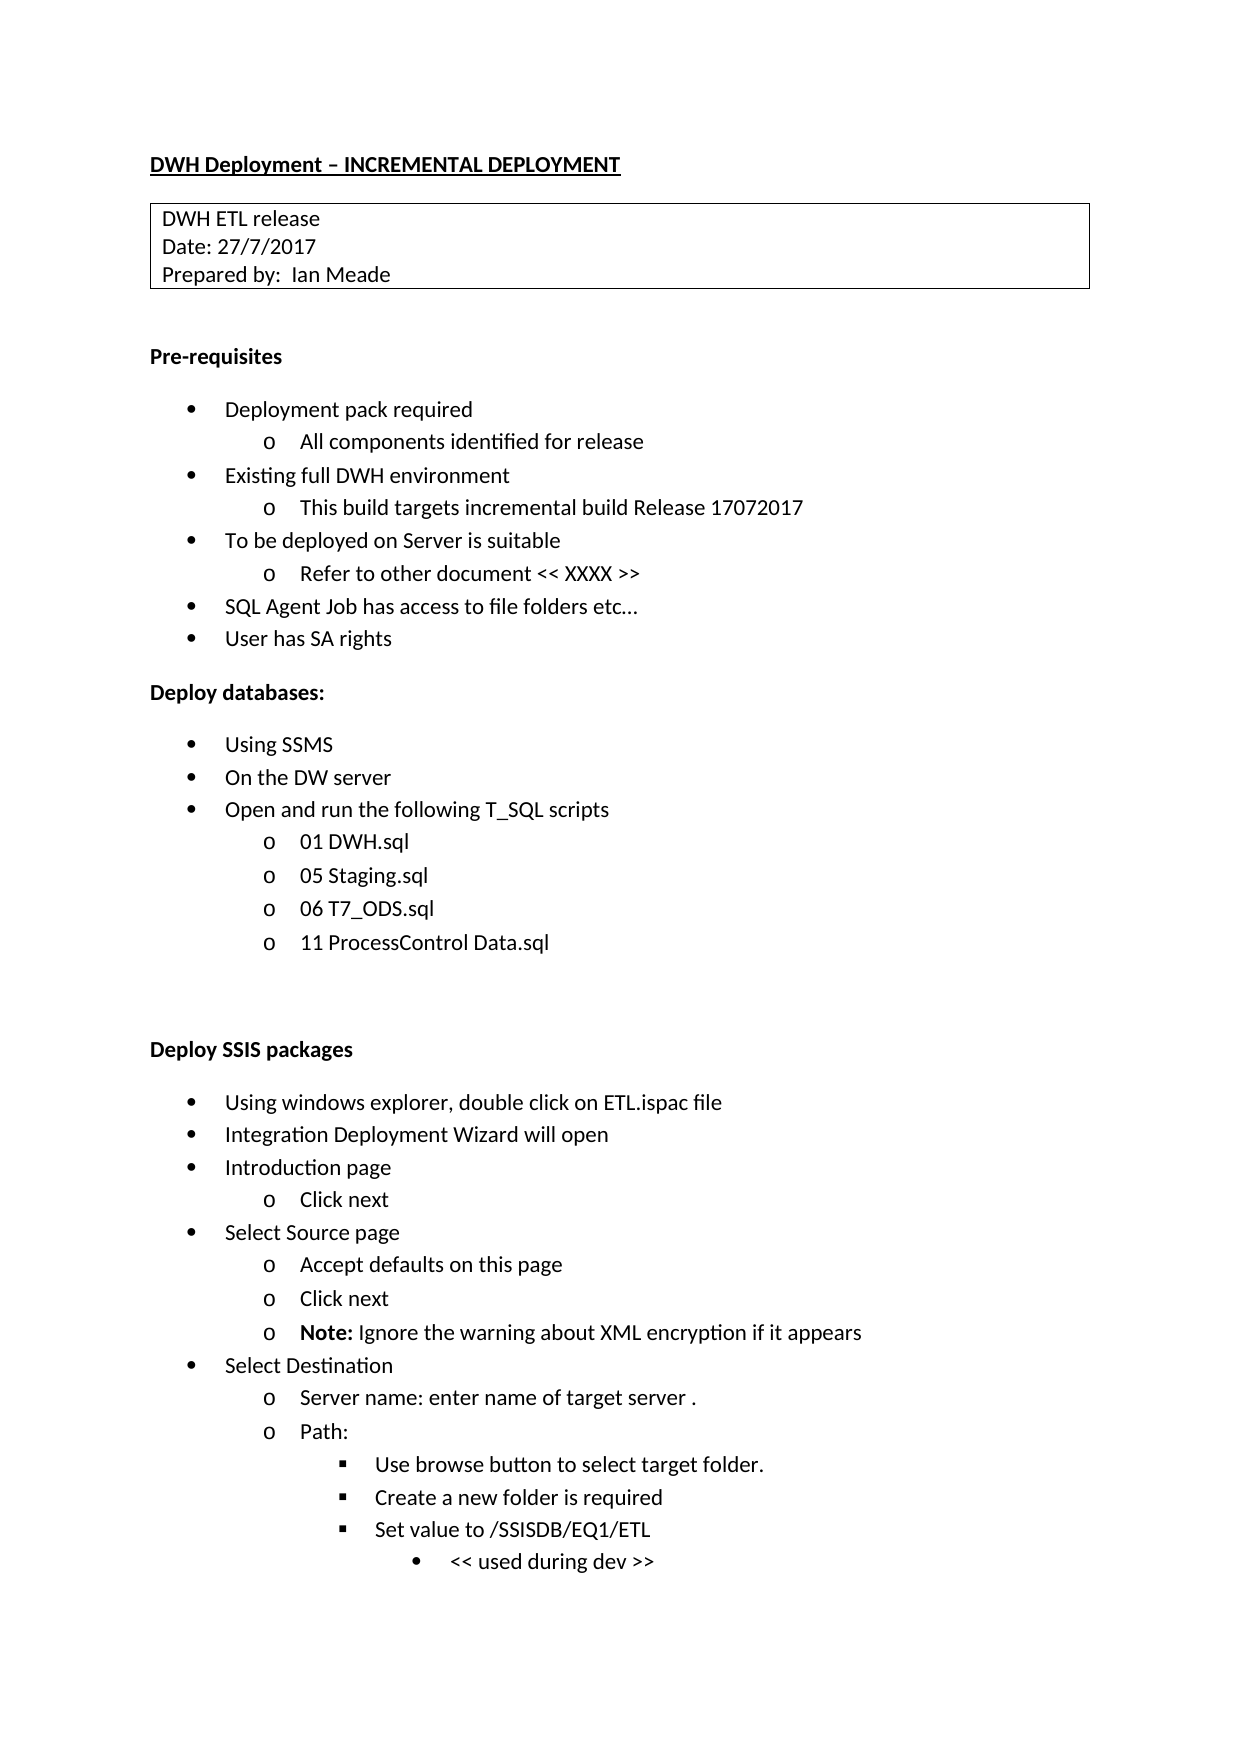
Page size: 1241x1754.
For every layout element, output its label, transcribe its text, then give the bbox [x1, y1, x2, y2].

text DWH Deployment – INCREMENTAL DEPLOYMENT [150, 150, 1090, 178]
list Using SSMS [187, 731, 1090, 759]
list Set value to /SSISDB/EQ1/ETL [337, 1515, 1090, 1543]
list 05 Staging.sql [262, 861, 1090, 890]
list 01 DWH.sql [262, 827, 1090, 856]
list Select Source page [187, 1218, 1090, 1246]
list Click next [262, 1185, 1090, 1214]
list 11 ProcessControl Data.sql [262, 928, 1090, 957]
list Introduction page [187, 1153, 1090, 1181]
list User has SA rights [187, 624, 1090, 653]
list Note: Ignore the warning about XML encryption if it appears [262, 1318, 1090, 1347]
list Refer to other document << XXXX >> [262, 559, 1090, 588]
list SQL Agent Job has access to file folders etc… [187, 592, 1090, 620]
list 06 T7_ODS.sql [262, 894, 1090, 923]
list This build targets incremental build Release 17072017 [262, 493, 1090, 522]
list Select Destination [187, 1351, 1090, 1379]
list On the DW server [187, 763, 1090, 791]
list << used during dev >> [412, 1547, 1090, 1575]
list Deployment pack required [187, 395, 1090, 423]
text Deploy databases: [150, 678, 1090, 706]
list Create a new folder is required [337, 1483, 1090, 1511]
list Integration Deployment Wizard will open [187, 1120, 1090, 1148]
list Accept defaults on this page [262, 1251, 1090, 1280]
list Path: [262, 1417, 1090, 1446]
list All components identified for release [262, 427, 1090, 457]
list Server name: enter name of target server . [262, 1383, 1090, 1412]
list Using windows explorer, double click on ETL.ispac file [187, 1088, 1090, 1116]
list Existing full DWH environment [187, 461, 1090, 489]
list Open and run the following T_SQL scripts [187, 795, 1090, 823]
list Use browse button to select target folder. [337, 1450, 1090, 1478]
text Deploy SSIS packages [150, 1035, 1090, 1063]
table_header DWH ETL release Date: 27/7/2017 Prepared by: Ian Meade [151, 204, 1089, 288]
list To be deployed on Server is suitable [187, 527, 1090, 555]
list Click next [262, 1284, 1090, 1313]
text Pre-requisites [150, 342, 1090, 370]
